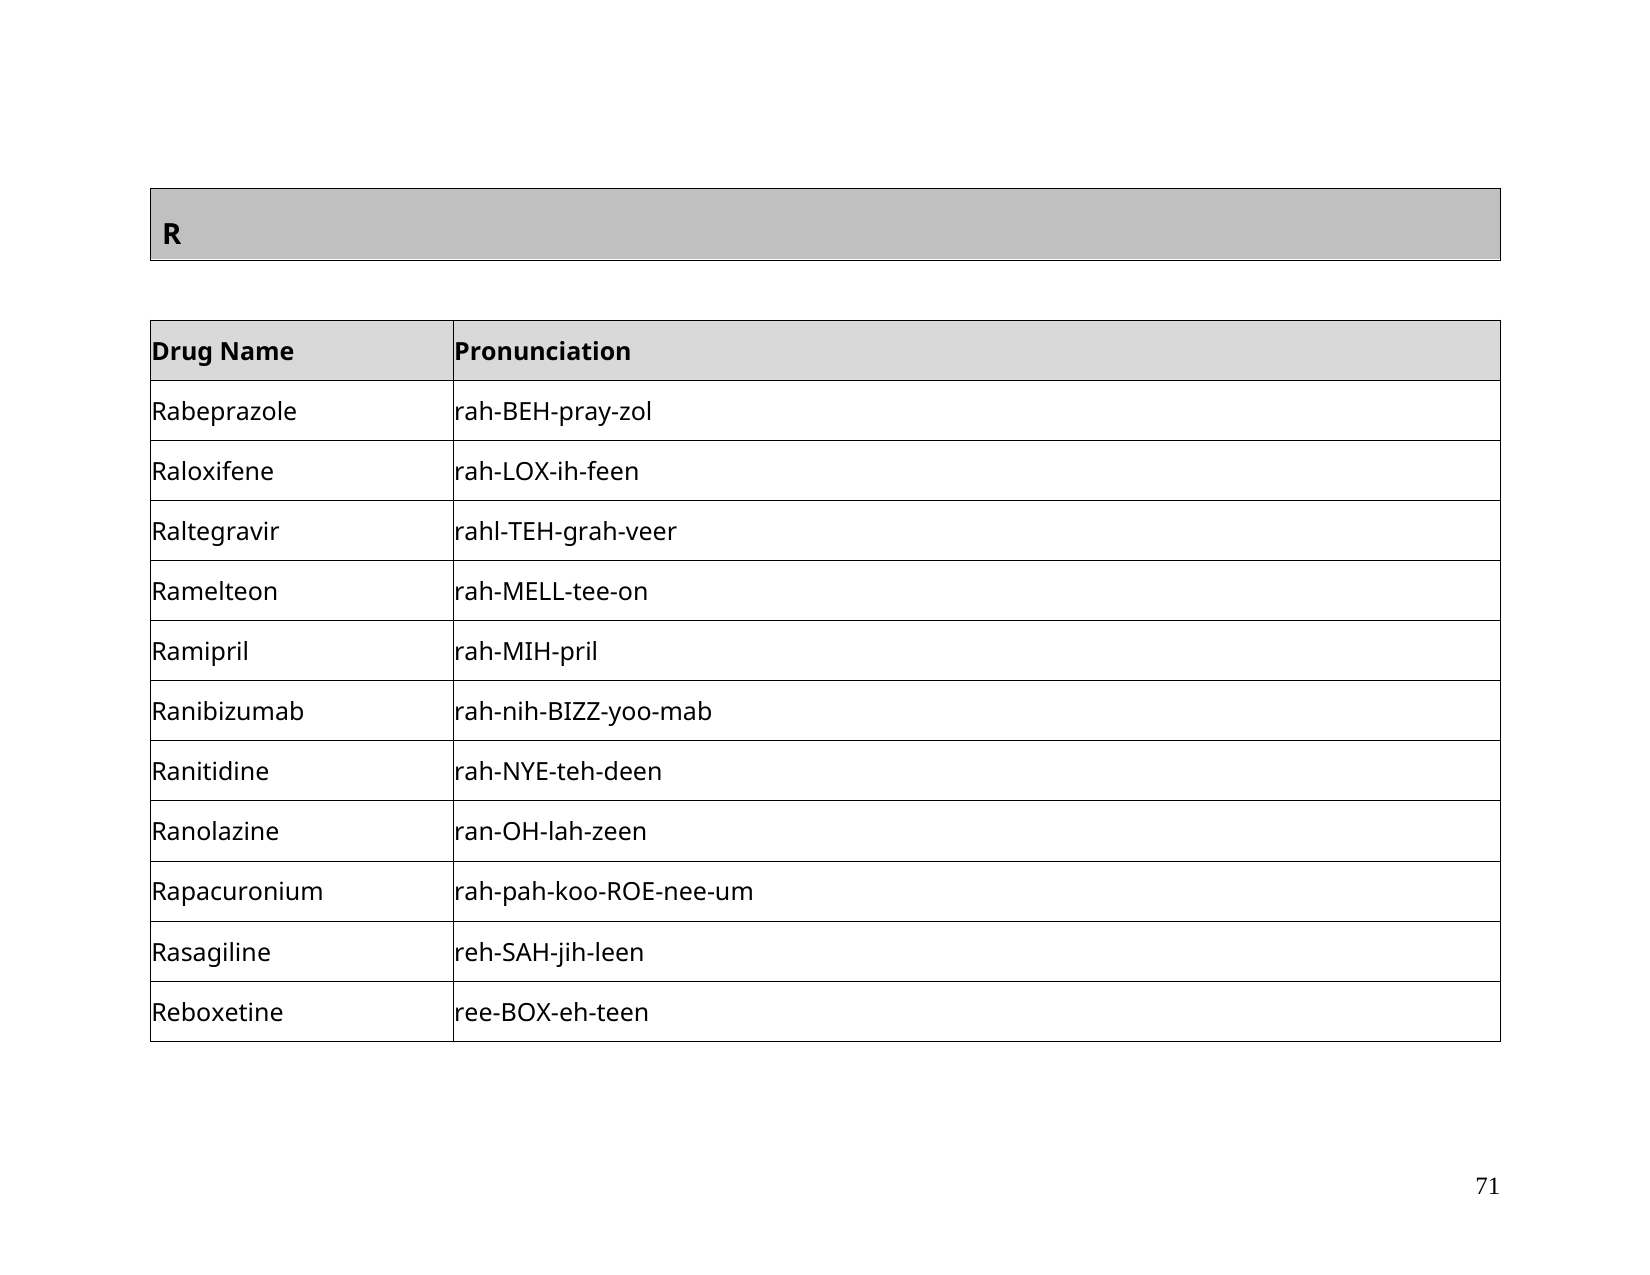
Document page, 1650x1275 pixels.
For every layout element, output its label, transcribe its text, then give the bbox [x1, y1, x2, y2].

table_cell Rabeprazole [151, 381, 453, 440]
table_header R [151, 189, 1500, 259]
table_cell reh-SAH-jih-leen [454, 922, 1500, 981]
table_cell rah-NYE-teh-deen [454, 741, 1500, 800]
table_cell Raltegravir [151, 501, 453, 560]
table_cell rah-MELL-tee-on [454, 561, 1500, 620]
table_cell Ranolazine [151, 801, 453, 861]
table_cell rah-MIH-pril [454, 621, 1500, 680]
table_cell rah-LOX-ih-feen [454, 441, 1500, 500]
table_cell Ranitidine [151, 741, 453, 800]
table_cell rah-BEH-pray-zol [454, 381, 1500, 440]
table_cell rah-nih-BIZZ-yoo-mab [454, 681, 1500, 740]
table_cell rahl-TEH-grah-veer [454, 501, 1500, 560]
table_cell Ranibizumab [151, 681, 453, 740]
table_cell Rasagiline [151, 922, 453, 981]
table_cell Ramelteon [151, 561, 453, 620]
table_cell Reboxetine [151, 982, 453, 1041]
table_cell Rapacuronium [151, 862, 453, 921]
table_cell Ramipril [151, 621, 453, 680]
table_cell ree-BOX-eh-teen [454, 982, 1500, 1041]
table_header Pronunciation [454, 321, 1500, 380]
table_cell rah-pah-koo-ROE-nee-um [454, 862, 1500, 921]
table_cell ran-OH-lah-zeen [454, 801, 1500, 861]
table_cell Raloxifene [151, 441, 453, 500]
table_header Drug Name [151, 321, 453, 380]
